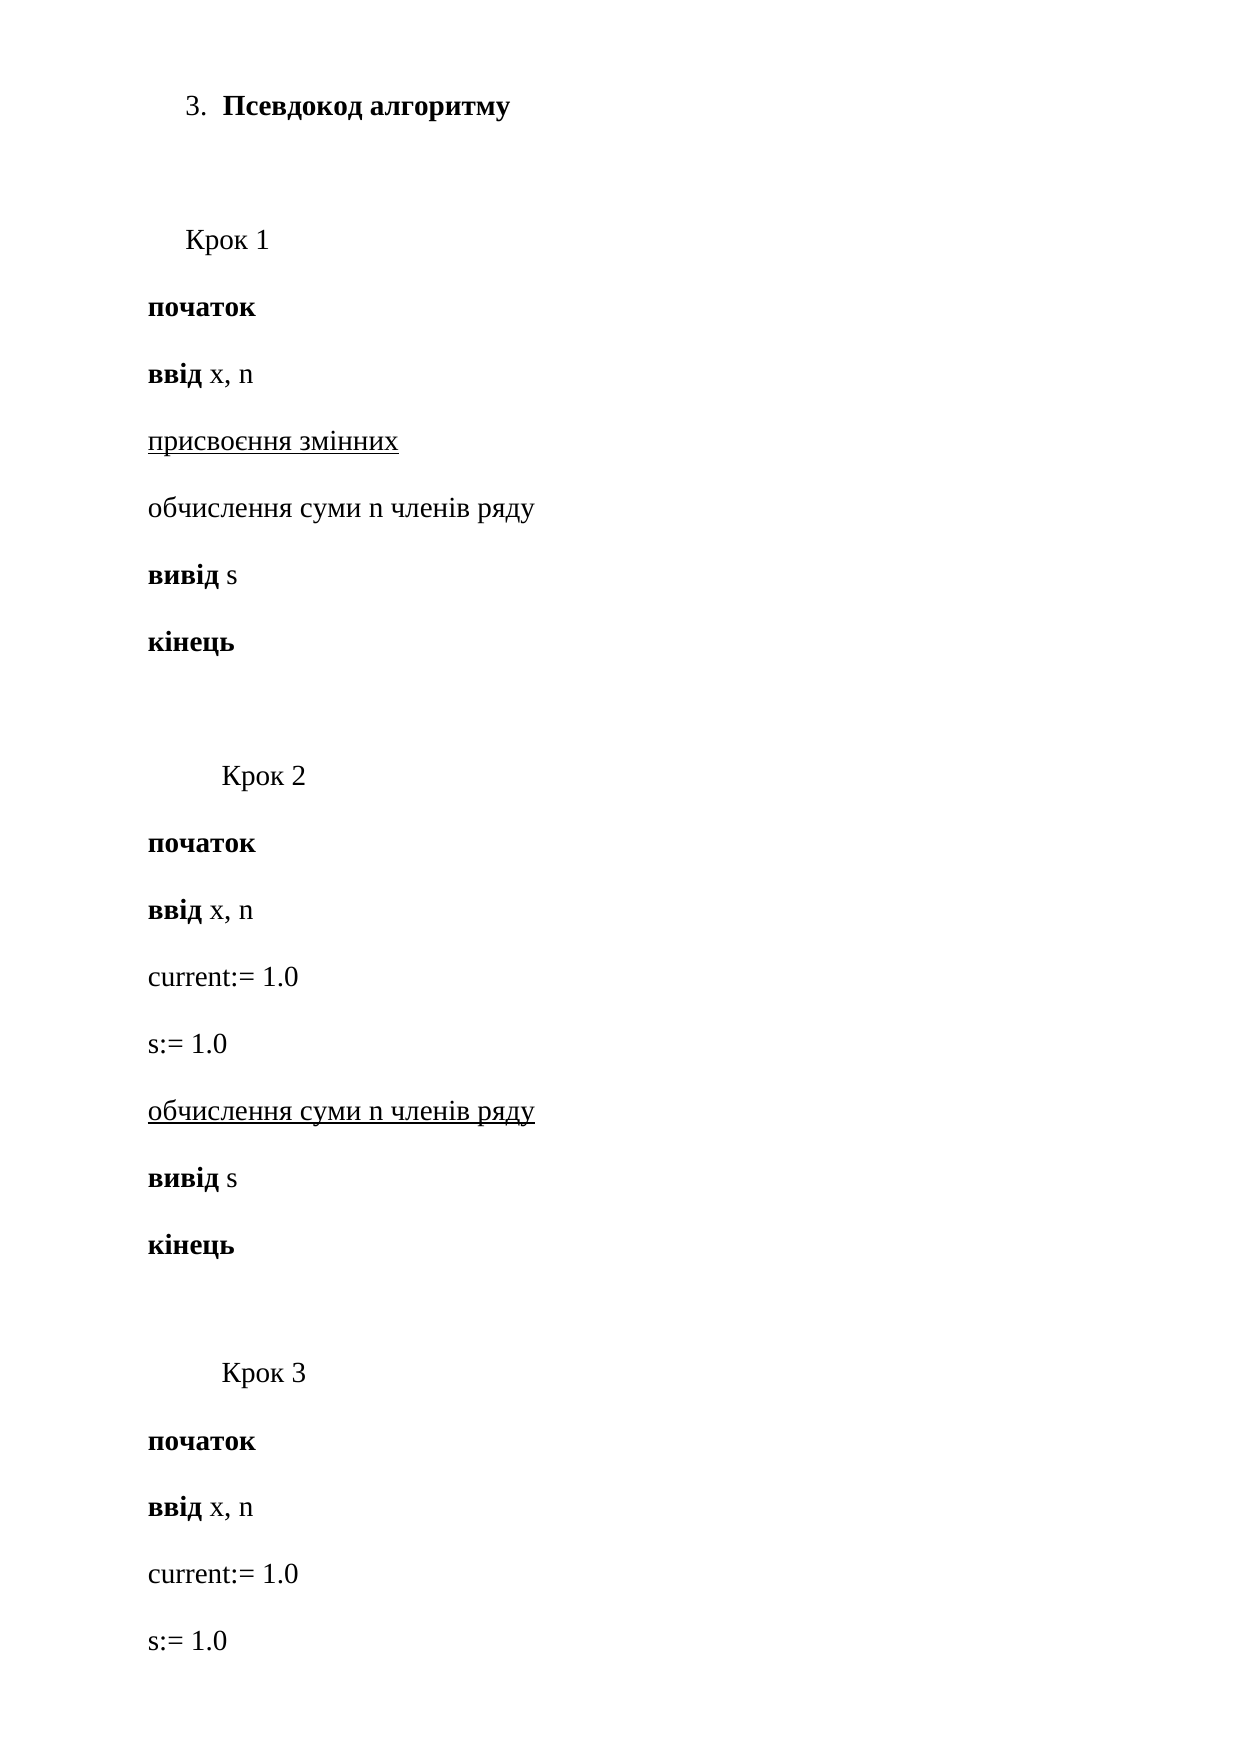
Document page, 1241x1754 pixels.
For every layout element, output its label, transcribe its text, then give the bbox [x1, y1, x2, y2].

text обчислення суми n членів ряду [148, 1093, 1152, 1127]
list Псевдокод алгоритму [185, 88, 1152, 122]
text s:= 1.0 [148, 1623, 1152, 1657]
text ввід x, n [148, 892, 1152, 926]
text ввід x, n [148, 1489, 1152, 1523]
text вивід s [148, 557, 1152, 591]
text Крок 2 [148, 758, 1152, 792]
text s:= 1.0 [148, 1026, 1152, 1060]
text Крок 1 [148, 222, 1152, 256]
text current:= 1.0 [148, 959, 1152, 993]
text кінець [148, 1227, 1152, 1261]
text початок [148, 289, 1152, 323]
text обчислення суми n членів ряду [148, 490, 1152, 524]
text ввід x, n [148, 356, 1152, 390]
text current:= 1.0 [148, 1557, 1152, 1590]
text вивід s [148, 1160, 1152, 1194]
text присвоєння змінних [148, 423, 1152, 457]
text кінець [148, 624, 1152, 658]
text початок [148, 1423, 1152, 1456]
text початок [148, 825, 1152, 859]
text Крок 3 [148, 1356, 1152, 1389]
